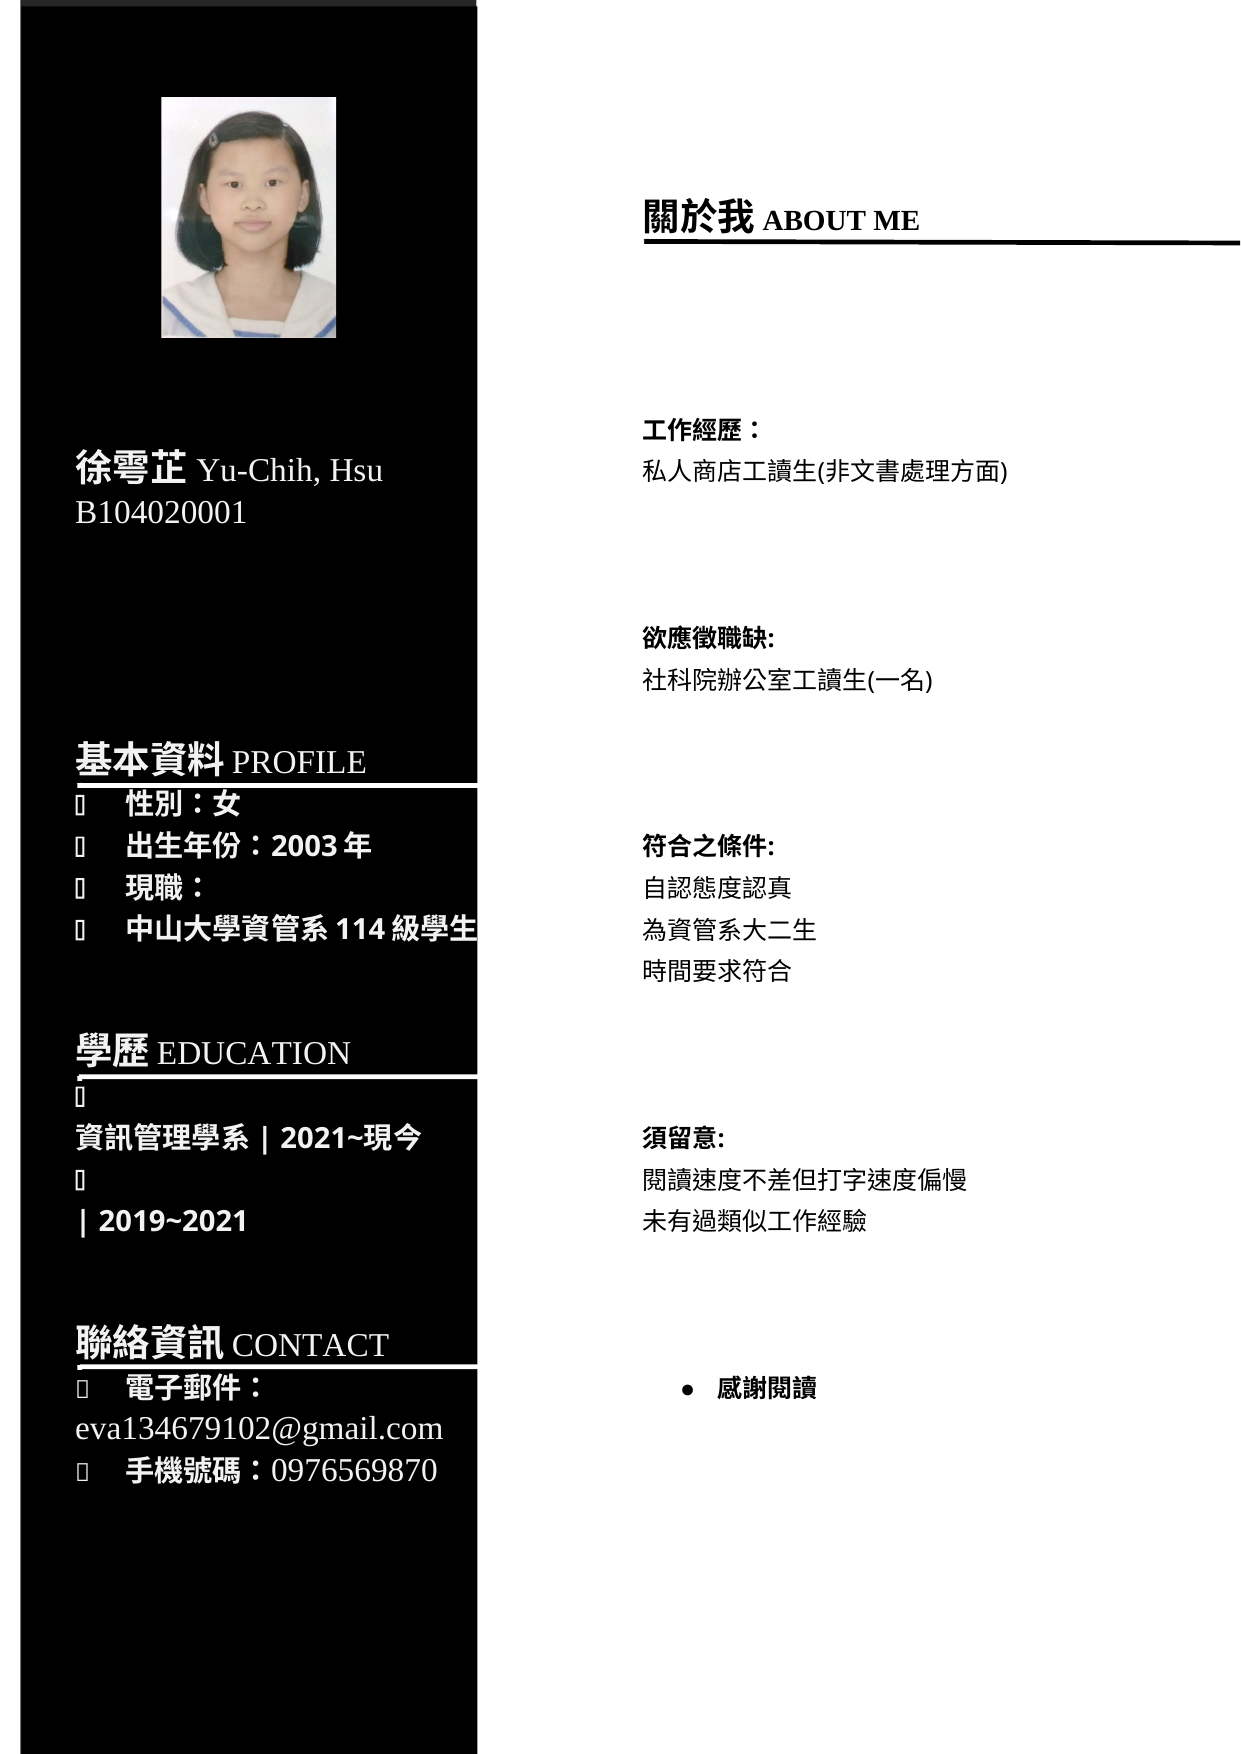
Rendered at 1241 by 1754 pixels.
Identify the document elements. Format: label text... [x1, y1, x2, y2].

text eva134679102@gmail.com [75, 1406, 598, 1448]
list 0976569870 [75, 1448, 598, 1490]
text B104020001 [75, 490, 598, 531]
picture [161, 97, 337, 338]
